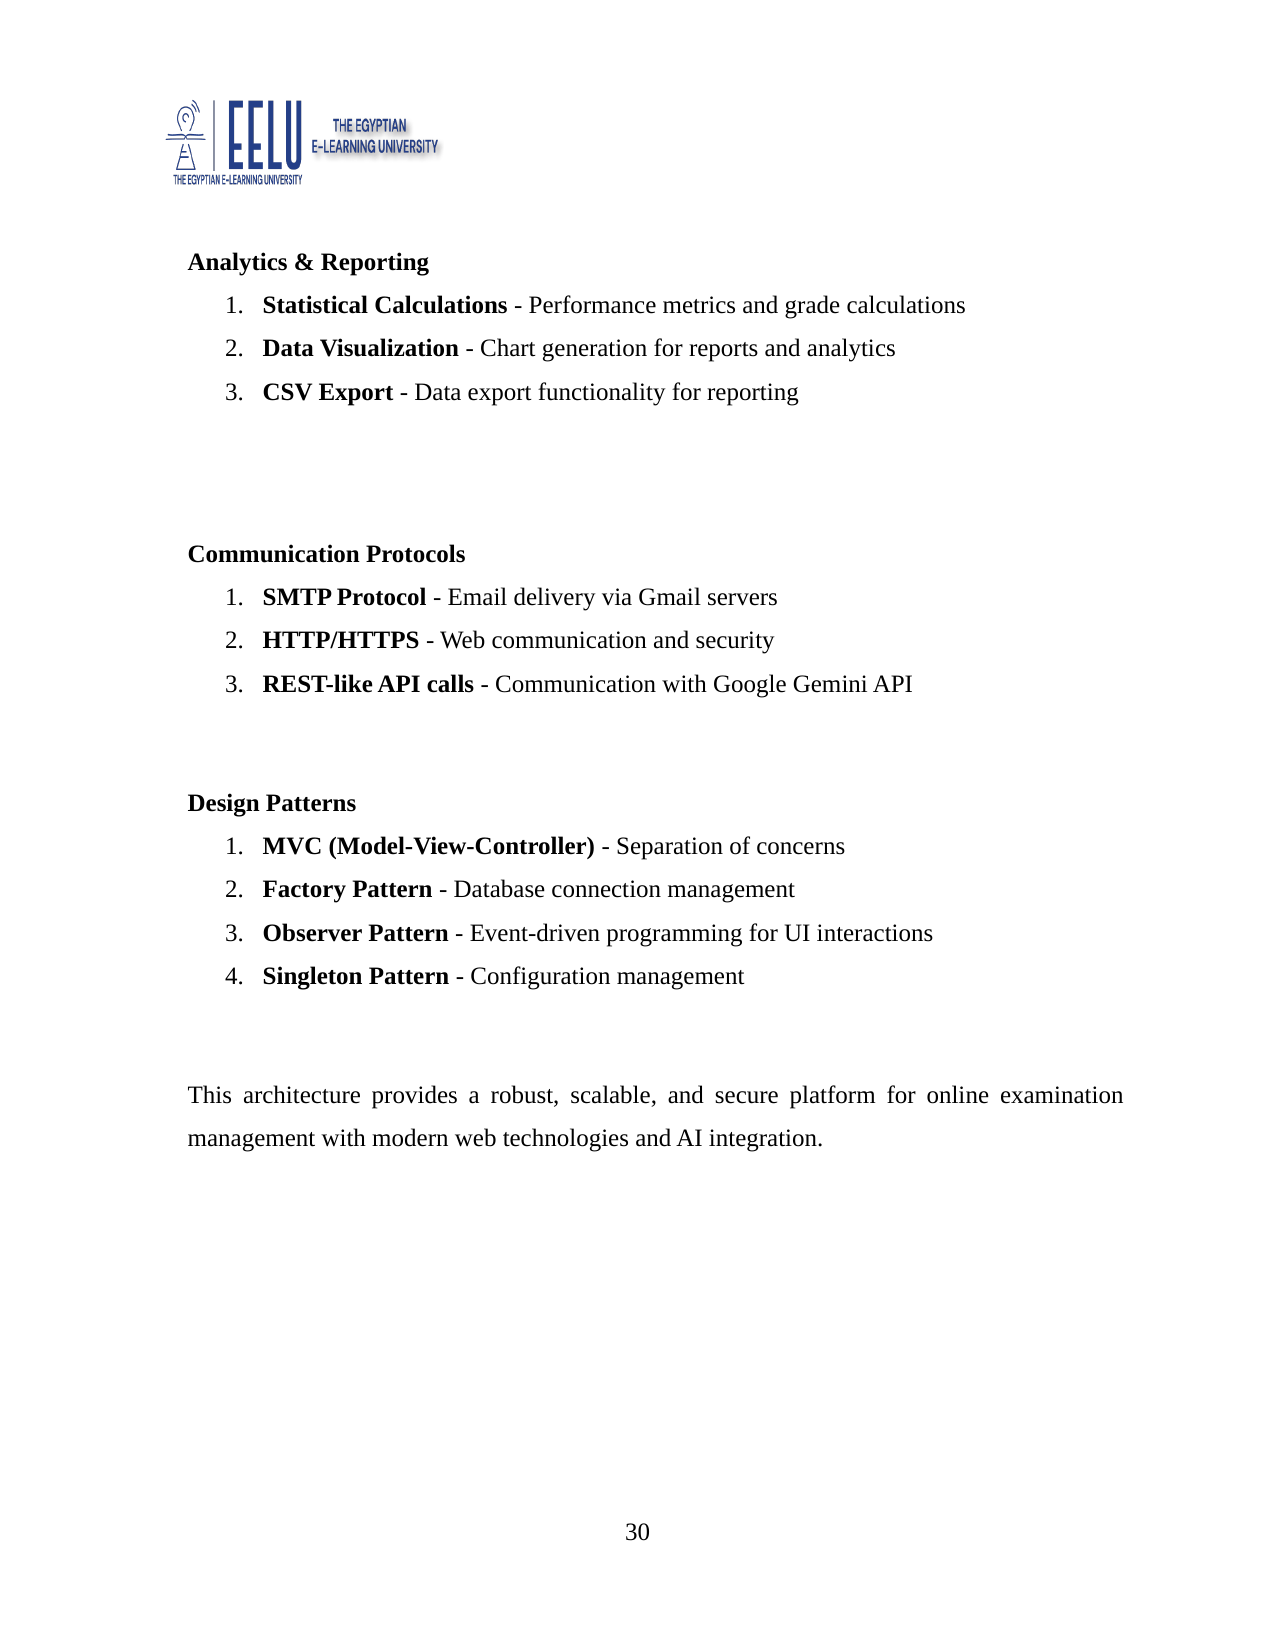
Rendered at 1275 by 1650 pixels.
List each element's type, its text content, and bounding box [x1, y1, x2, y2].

list Observer Pattern - Event-driven programming for UI interactions [225, 918, 1125, 946]
list Communication Protocols [187, 539, 1125, 568]
list This architecture provides a robust, scalable, and secure platform for online examination management with modern web technologies and AI integration. [187, 1080, 1125, 1152]
list Factory Pattern - Database connection management [225, 874, 1125, 903]
list Singleton Pattern - Configuration management [225, 961, 1125, 989]
list REST-like API calls - Communication with Google Gemini API [225, 669, 1125, 697]
list SMTP Protocol - Email delivery via Gmail servers [225, 582, 1125, 611]
list MVC (Model-View-Controller) - Separation of concerns [225, 831, 1125, 860]
list HTTP/HTTPS - Web communication and security [225, 626, 1125, 654]
picture [150, 75, 444, 188]
list Analytics & Reporting [187, 247, 1125, 276]
list Statistical Calculations - Performance metrics and grade calculations [225, 290, 1125, 319]
list CSV Export - Data export functionality for reporting [225, 377, 1125, 405]
list Data Visualization - Chart generation for reports and analytics [225, 333, 1125, 362]
list Design Patterns [187, 788, 1125, 817]
